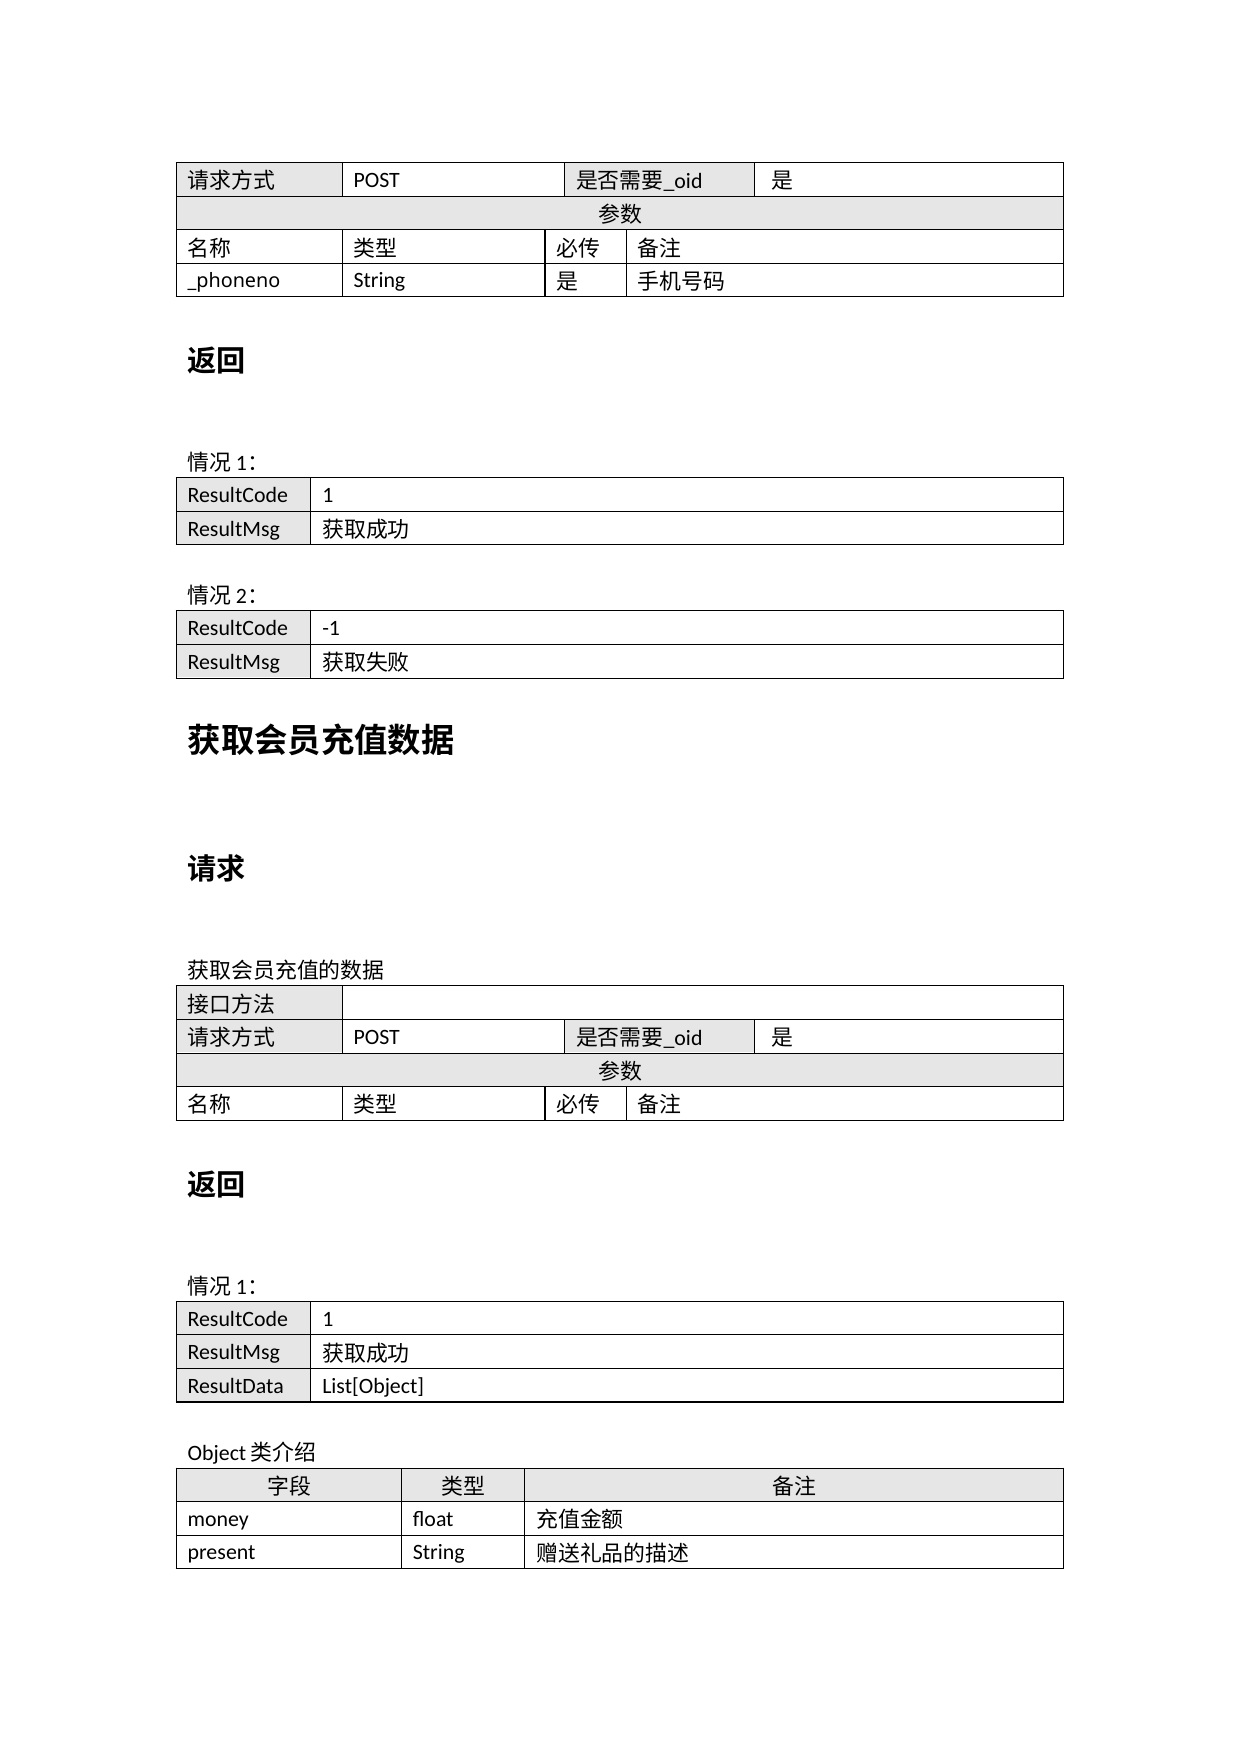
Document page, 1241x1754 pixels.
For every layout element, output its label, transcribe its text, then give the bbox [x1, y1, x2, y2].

table_cell 类型 [343, 230, 544, 263]
table_cell ResultMsg [177, 1335, 310, 1368]
subtitle 返回 [187, 1150, 1053, 1215]
table_cell 是 [755, 1020, 1063, 1052]
table_cell 是 [546, 264, 626, 296]
table_cell 获取失败 [311, 645, 1063, 677]
subtitle 请求 [187, 834, 1053, 899]
table_header ResultCode [177, 1302, 310, 1334]
text 情况1： [187, 1268, 1053, 1301]
table_header ResultCode [177, 611, 310, 644]
table_cell 是 [755, 163, 1063, 196]
subtitle 返回 [187, 326, 1053, 391]
table_cell 必传 [546, 230, 626, 263]
table_cell 参数 [177, 1054, 1063, 1086]
table_cell _phoneno [177, 264, 342, 296]
table_cell POST [343, 163, 564, 196]
table_header [343, 986, 1063, 1019]
table_cell 手机号码 [627, 264, 1063, 296]
table_cell String [402, 1536, 524, 1568]
table_header 接口方法 [177, 986, 342, 1019]
table_cell List[Object] [311, 1369, 1063, 1401]
table_cell present [177, 1536, 401, 1568]
table_cell 备注 [627, 230, 1063, 263]
text Object类介绍 [187, 1435, 1053, 1467]
table_header 1 [311, 478, 1063, 511]
table_header ResultCode [177, 478, 310, 511]
table_cell 是否需要_oid [565, 163, 754, 196]
text 情况2： [187, 578, 1053, 610]
table_cell 名称 [177, 1087, 342, 1119]
table_cell 备注 [627, 1087, 1063, 1119]
table_cell 类型 [343, 1087, 544, 1119]
table_cell 获取成功 [311, 512, 1063, 544]
table_cell POST [343, 1020, 564, 1052]
table_cell 获取成功 [311, 1335, 1063, 1368]
table_cell 名称 [177, 230, 342, 263]
table_cell 充值金额 [525, 1502, 1063, 1534]
table_cell ResultMsg [177, 645, 310, 677]
table_cell money [177, 1502, 401, 1534]
table_header 备注 [525, 1469, 1063, 1501]
table_cell ResultData [177, 1369, 310, 1401]
table_cell String [343, 264, 544, 296]
subtitle 获取会员充值数据 [187, 706, 1053, 771]
table_header 字段 [177, 1469, 401, 1501]
text 获取会员充值的数据 [187, 953, 1053, 985]
table_header 1 [311, 1302, 1063, 1334]
table_cell 必传 [546, 1087, 626, 1119]
table_cell ResultMsg [177, 512, 310, 544]
table_cell 请求方式 [177, 1020, 342, 1052]
table_header 类型 [402, 1469, 524, 1501]
table_cell float [402, 1502, 524, 1534]
table_cell 请求方式 [177, 163, 342, 196]
table_cell 是否需要_oid [565, 1020, 754, 1052]
text 情况1： [187, 445, 1053, 477]
table_cell 赠送礼品的描述 [525, 1536, 1063, 1568]
table_header -1 [311, 611, 1063, 644]
table_cell 参数 [177, 197, 1063, 229]
